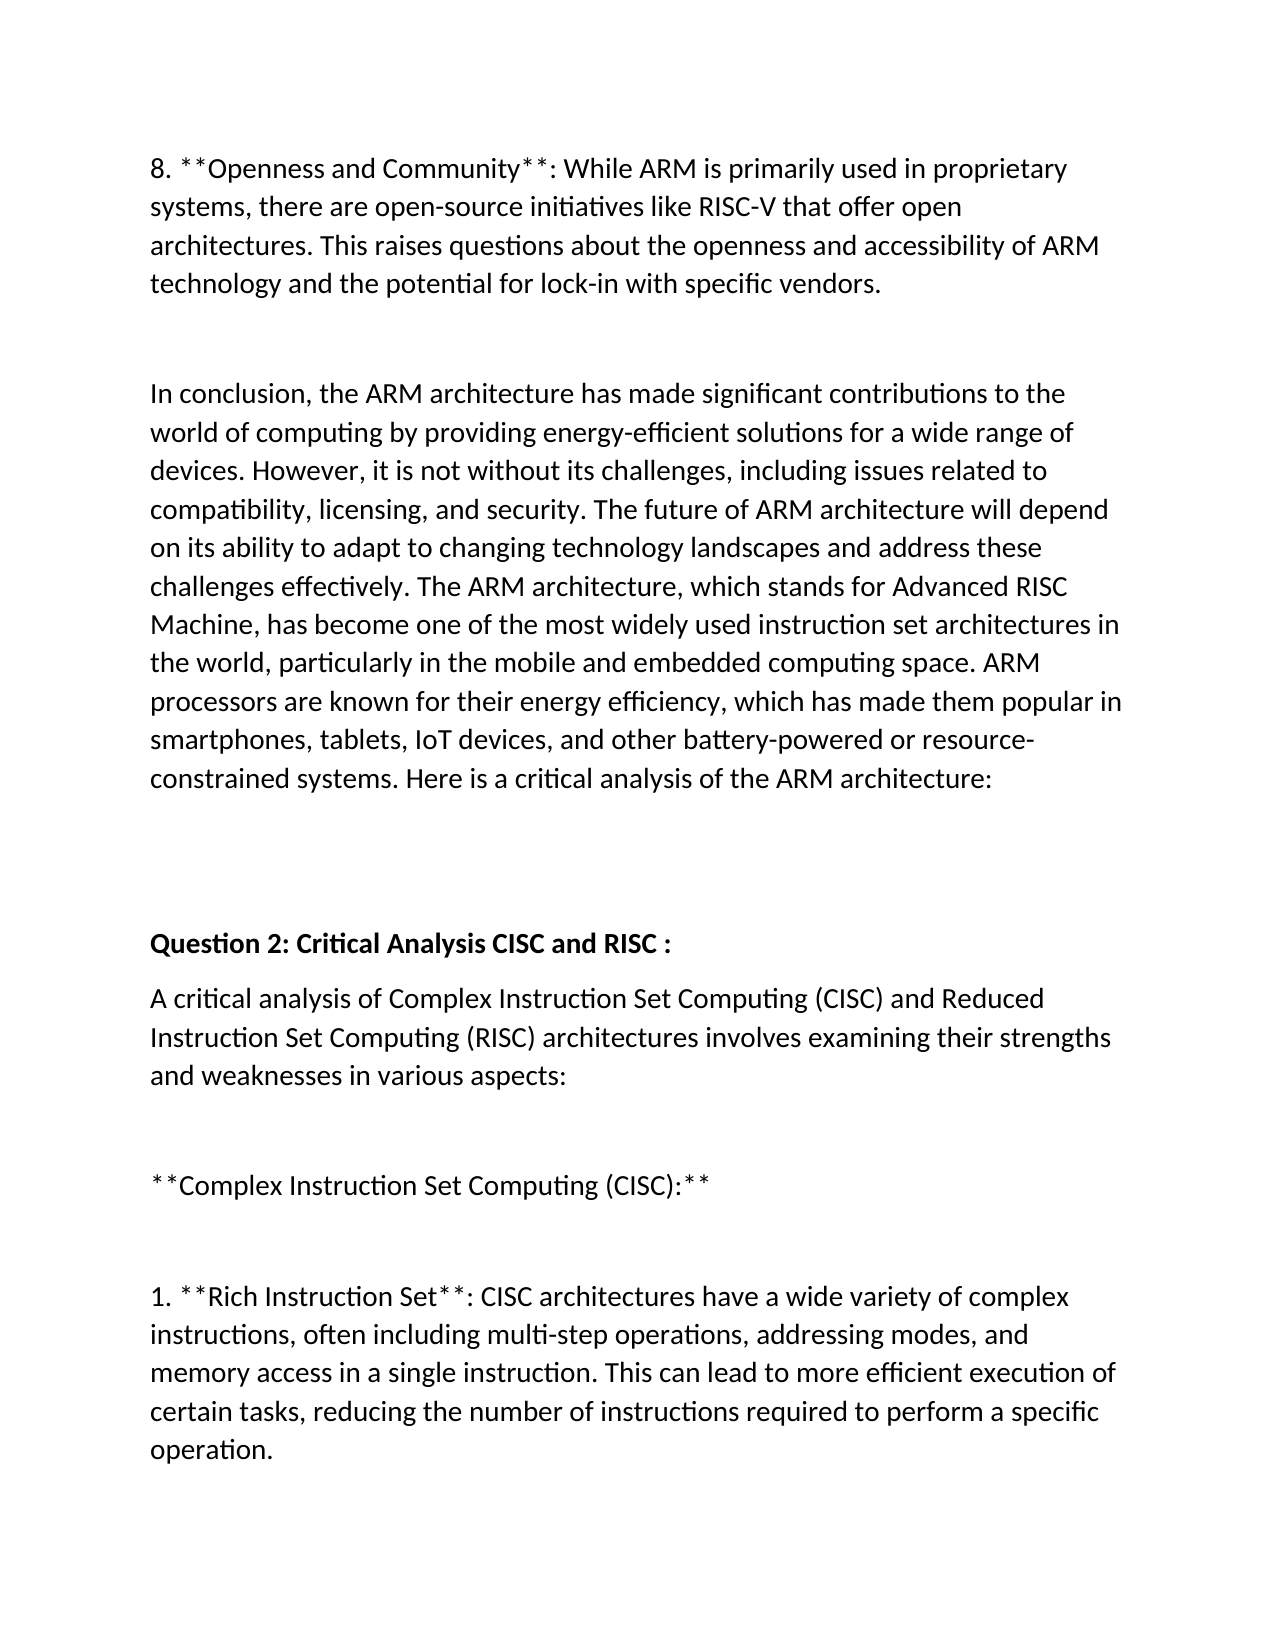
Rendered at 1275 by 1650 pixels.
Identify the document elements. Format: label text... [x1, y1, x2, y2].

text A critical analysis of Complex Instruction Set Computing (CISC) and Reduced Instruction Set Computing (RISC) architectures involves examining their strengths and weaknesses in various aspects: [150, 980, 1125, 1093]
text 8. **Openness and Community**: While ARM is primarily used in proprietary systems, there are open-source initiatives like RISC-V that offer open architectures. This raises questions about the openness and accessibility of ARM technology and the potential for lock-in with specific vendors. [150, 150, 1125, 301]
text 1. **Rich Instruction Set**: CISC architectures have a wide variety of complex instructions, often including multi-step operations, addressing modes, and memory access in a single instruction. This can lead to more efficient execution of certain tasks, reducing the number of instructions required to perform a specific operation. [150, 1278, 1125, 1467]
text **Complex Instruction Set Computing (CISC):** [150, 1167, 1125, 1203]
text In conclusion, the ARM architecture has made significant contributions to the world of computing by providing energy-efficient solutions for a wide range of devices. However, it is not without its challenges, including issues related to compatibility, licensing, and security. The future of ARM architecture will depend on its ability to adapt to changing technology landscapes and address these challenges effectively. The ARM architecture, which stands for Advanced RISC Machine, has become one of the most widely used instruction set architectures in the world, particularly in the mobile and embedded computing space. ARM processors are known for their energy efficiency, which has made them popular in smartphones, tablets, IoT devices, and other battery-powered or resource-constrained systems. Here is a critical analysis of the ARM architecture: [150, 376, 1125, 796]
text Question 2: Critical Analysis CISC and RISC : [150, 925, 1125, 961]
